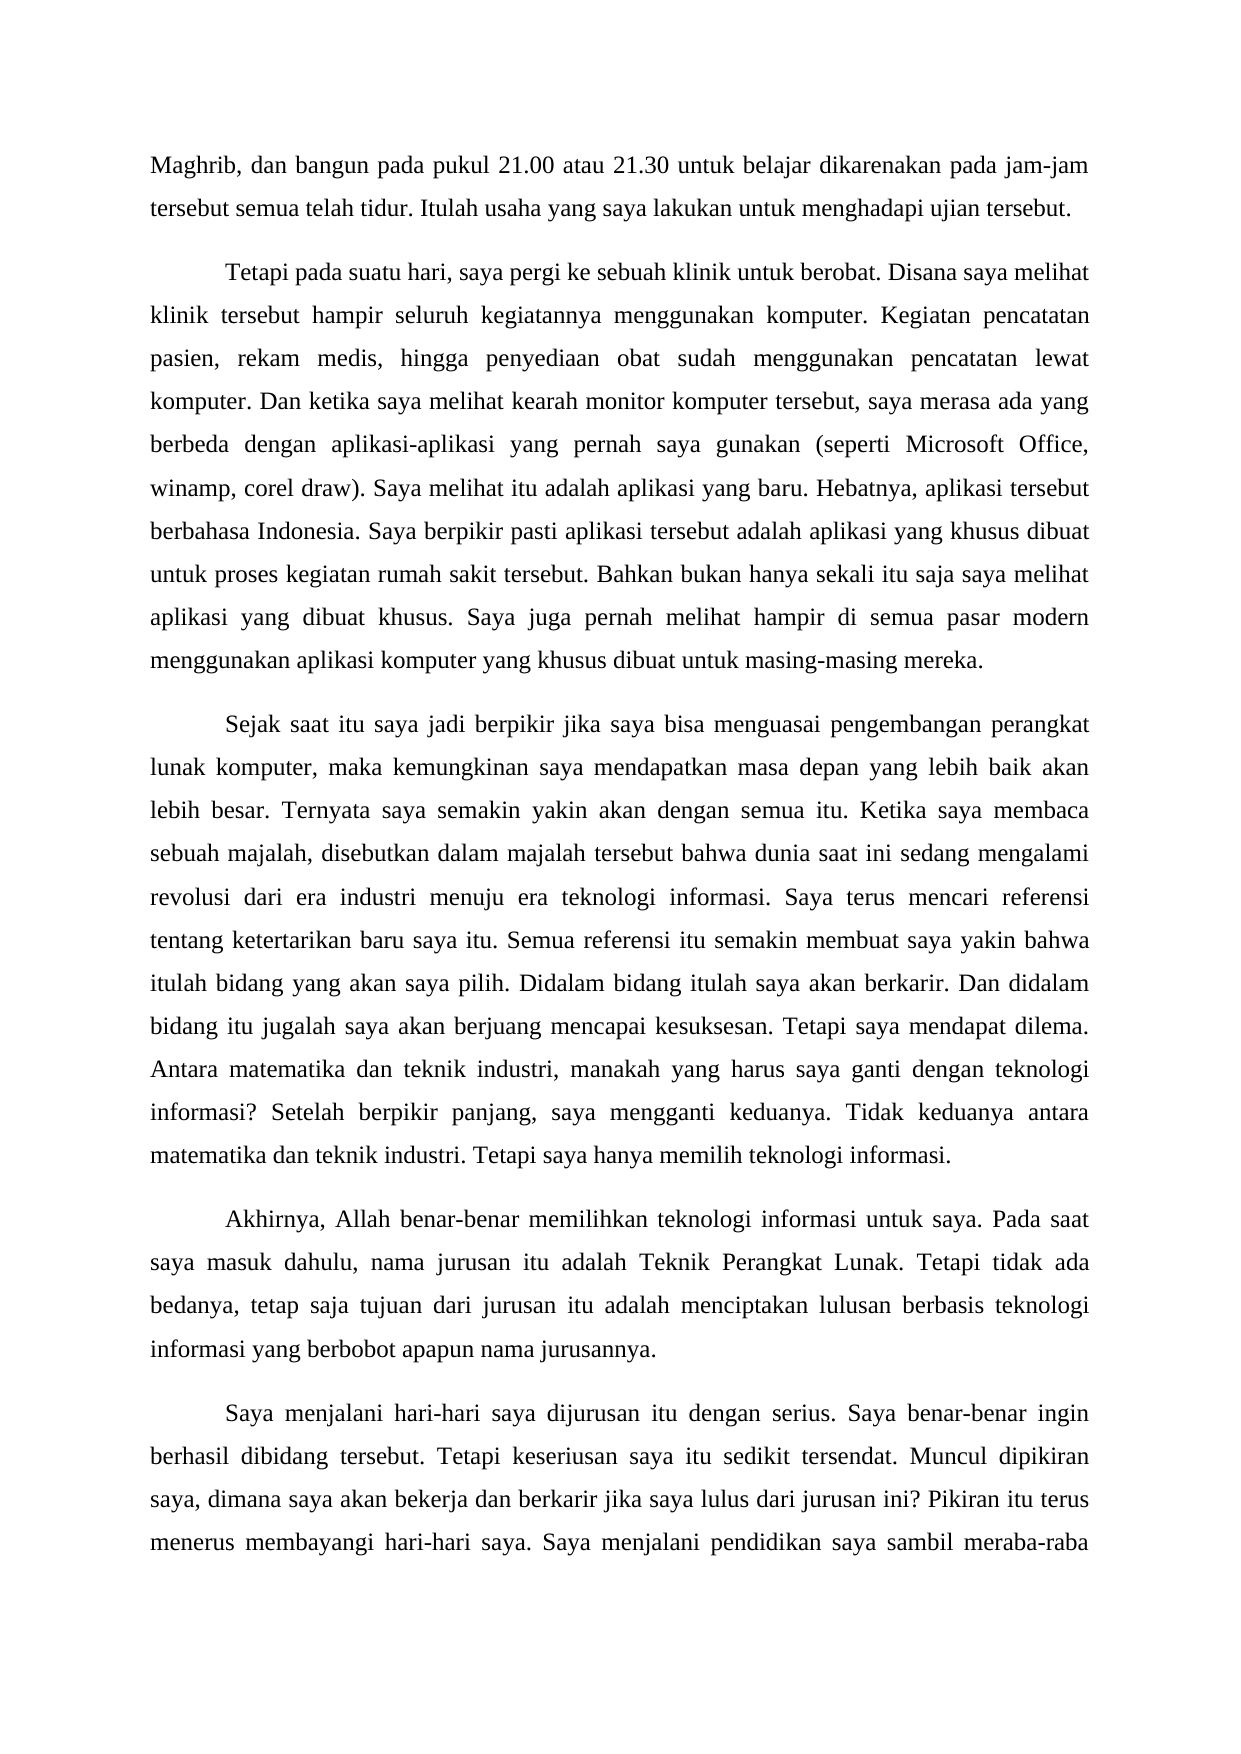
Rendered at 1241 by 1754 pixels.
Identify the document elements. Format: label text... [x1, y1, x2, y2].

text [150, 150, 1090, 222]
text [150, 1398, 1090, 1556]
text Sejak saat itu saya jadi berpikir jika saya bisa menguasai pengembangan perangkat lunak komputer, maka kemungkinan saya mendapatkan masa depan yang lebih baik akan lebih besar. Ternyata saya semakin yakin akan dengan semua itu. Ketika saya membaca sebuah majalah, disebutkan dalam majalah tersebut bahwa dunia saat ini sedang mengalami revolusi dari era industri menuju era teknologi informasi. Saya terus mencari referensi tentang ketertarikan baru saya itu. Semua referensi itu semakin membuat saya yakin bahwa itulah bidang yang akan saya pilih. Didalam bidang itulah saya akan berkarir. Dan didalam bidang itu jugalah saya akan berjuang mencapai kesuksesan. Tetapi saya mendapat dilema. Antara matematika dan teknik industri, manakah yang harus saya ganti dengan teknologi informasi? Setelah berpikir panjang, saya mengganti keduanya. Tidak keduanya antara matematika dan teknik industri. Tetapi saya hanya memilih teknologi informasi. [150, 709, 1090, 1169]
text Tetapi pada suatu hari, saya pergi ke sebuah klinik untuk berobat. Disana saya melihat klinik tersebut hampir seluruh kegiatannya menggunakan komputer. Kegiatan pencatatan pasien, rekam medis, hingga penyediaan obat sudah menggunakan pencatatan lewat komputer. Dan ketika saya melihat kearah monitor komputer tersebut, saya merasa ada yang berbeda dengan aplikasi-aplikasi yang pernah saya gunakan (seperti Microsoft Office, winamp, corel draw). Saya melihat itu adalah aplikasi yang baru. Hebatnya, aplikasi tersebut berbahasa Indonesia. Saya berpikir pasti aplikasi tersebut adalah aplikasi yang khusus dibuat untuk proses kegiatan rumah sakit tersebut. Bahkan bukan hanya sekali itu saja saya melihat aplikasi yang dibuat khusus. Saya juga pernah melihat hampir di semua pasar modern menggunakan aplikasi komputer yang khusus dibuat untuk masing-masing mereka. [150, 257, 1090, 674]
text Akhirnya, Allah benar-benar memilihkan teknologi informasi untuk saya. Pada saat saya masuk dahulu, nama jurusan itu adalah Teknik Perangkat Lunak. Tetapi tidak ada bedanya, tetap saja tujuan dari jurusan itu adalah menciptakan lulusan berbasis teknologi informasi yang berbobot apapun nama jurusannya. [150, 1204, 1090, 1362]
